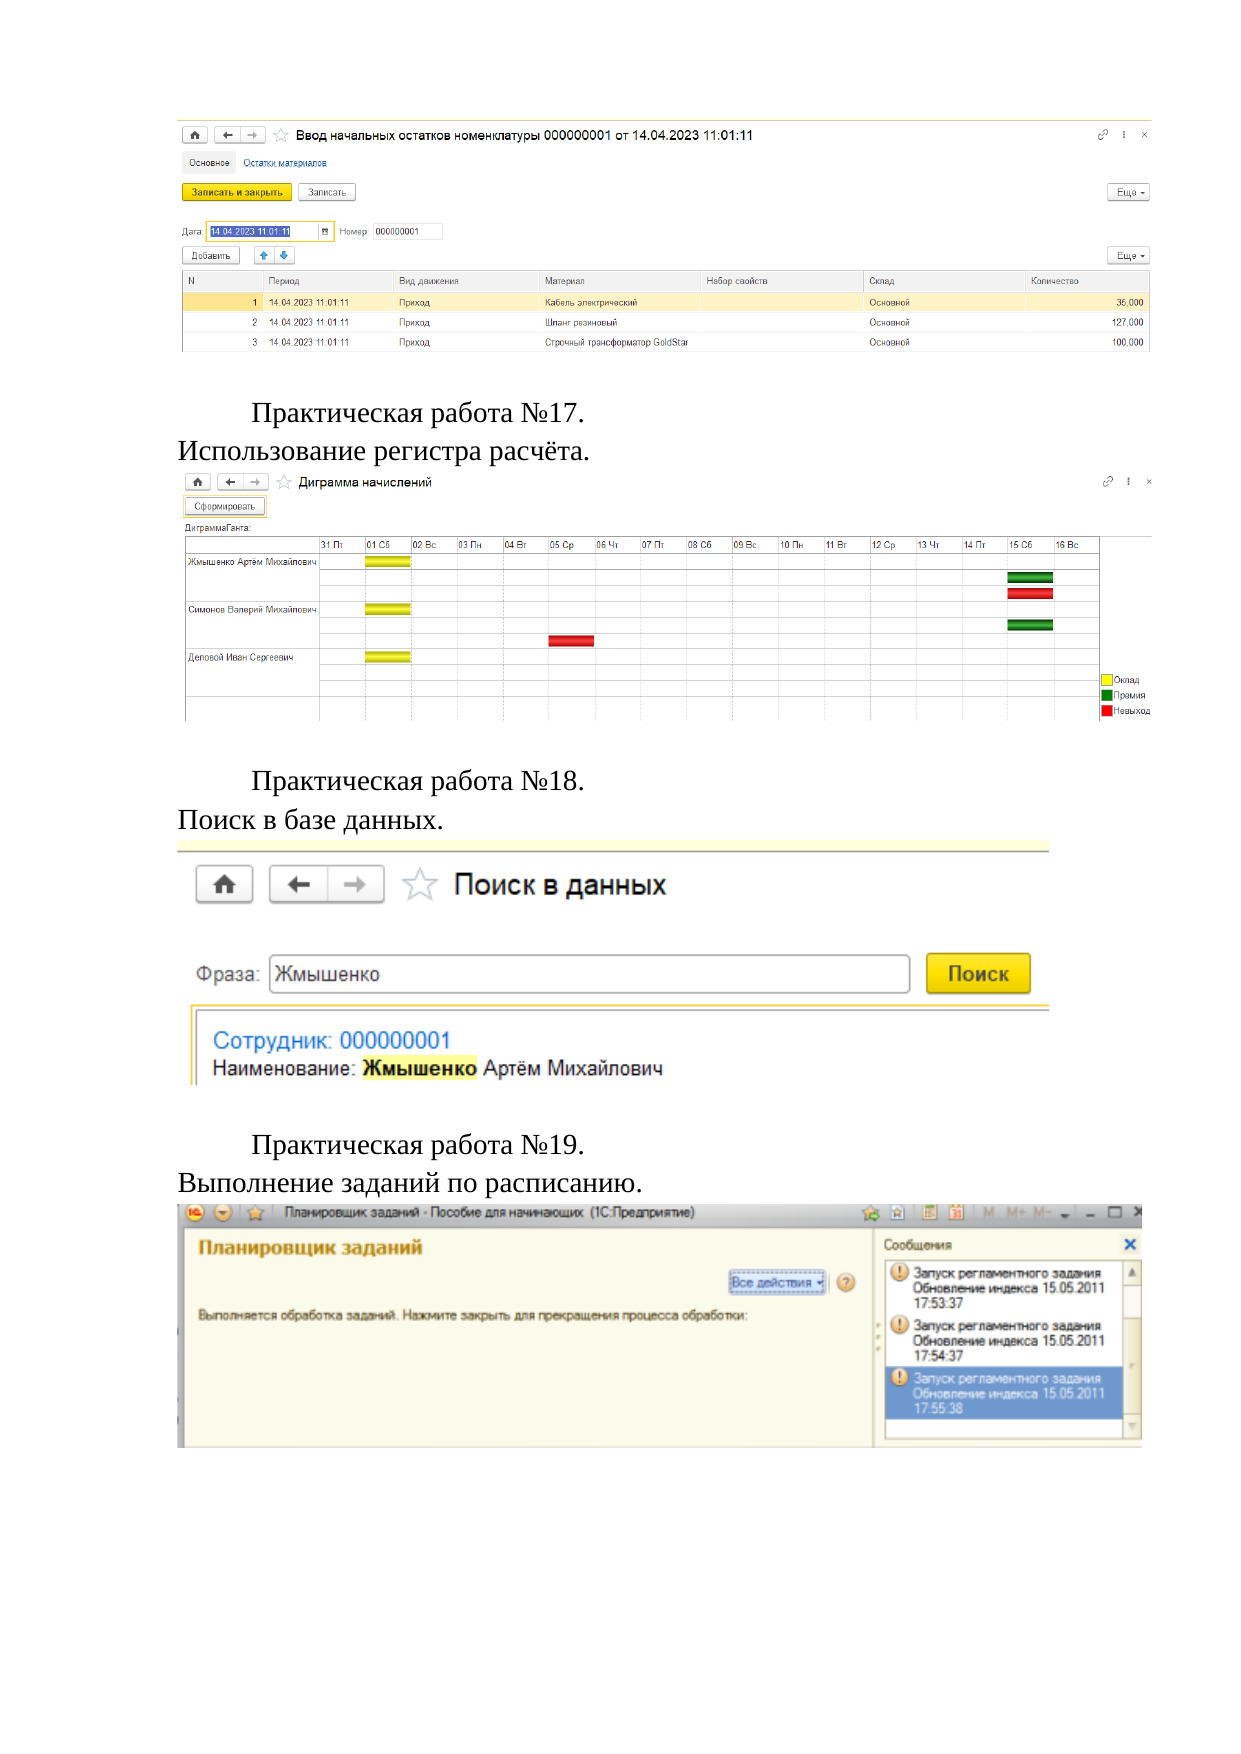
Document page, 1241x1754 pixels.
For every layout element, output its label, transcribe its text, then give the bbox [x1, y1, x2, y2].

text Поиск в базе данных. [177, 802, 1152, 836]
text Практическая работа №18. [177, 763, 1152, 797]
text Использование регистра расчёта. [177, 433, 1152, 467]
text Практическая работа №19. [177, 1127, 1152, 1161]
picture [177, 118, 1152, 352]
text Выполнение заданий по расписанию. [177, 1166, 1152, 1199]
text Практическая работа №17. [177, 395, 1152, 428]
picture [177, 1204, 1143, 1448]
picture [177, 840, 1050, 1085]
picture [177, 471, 1152, 721]
